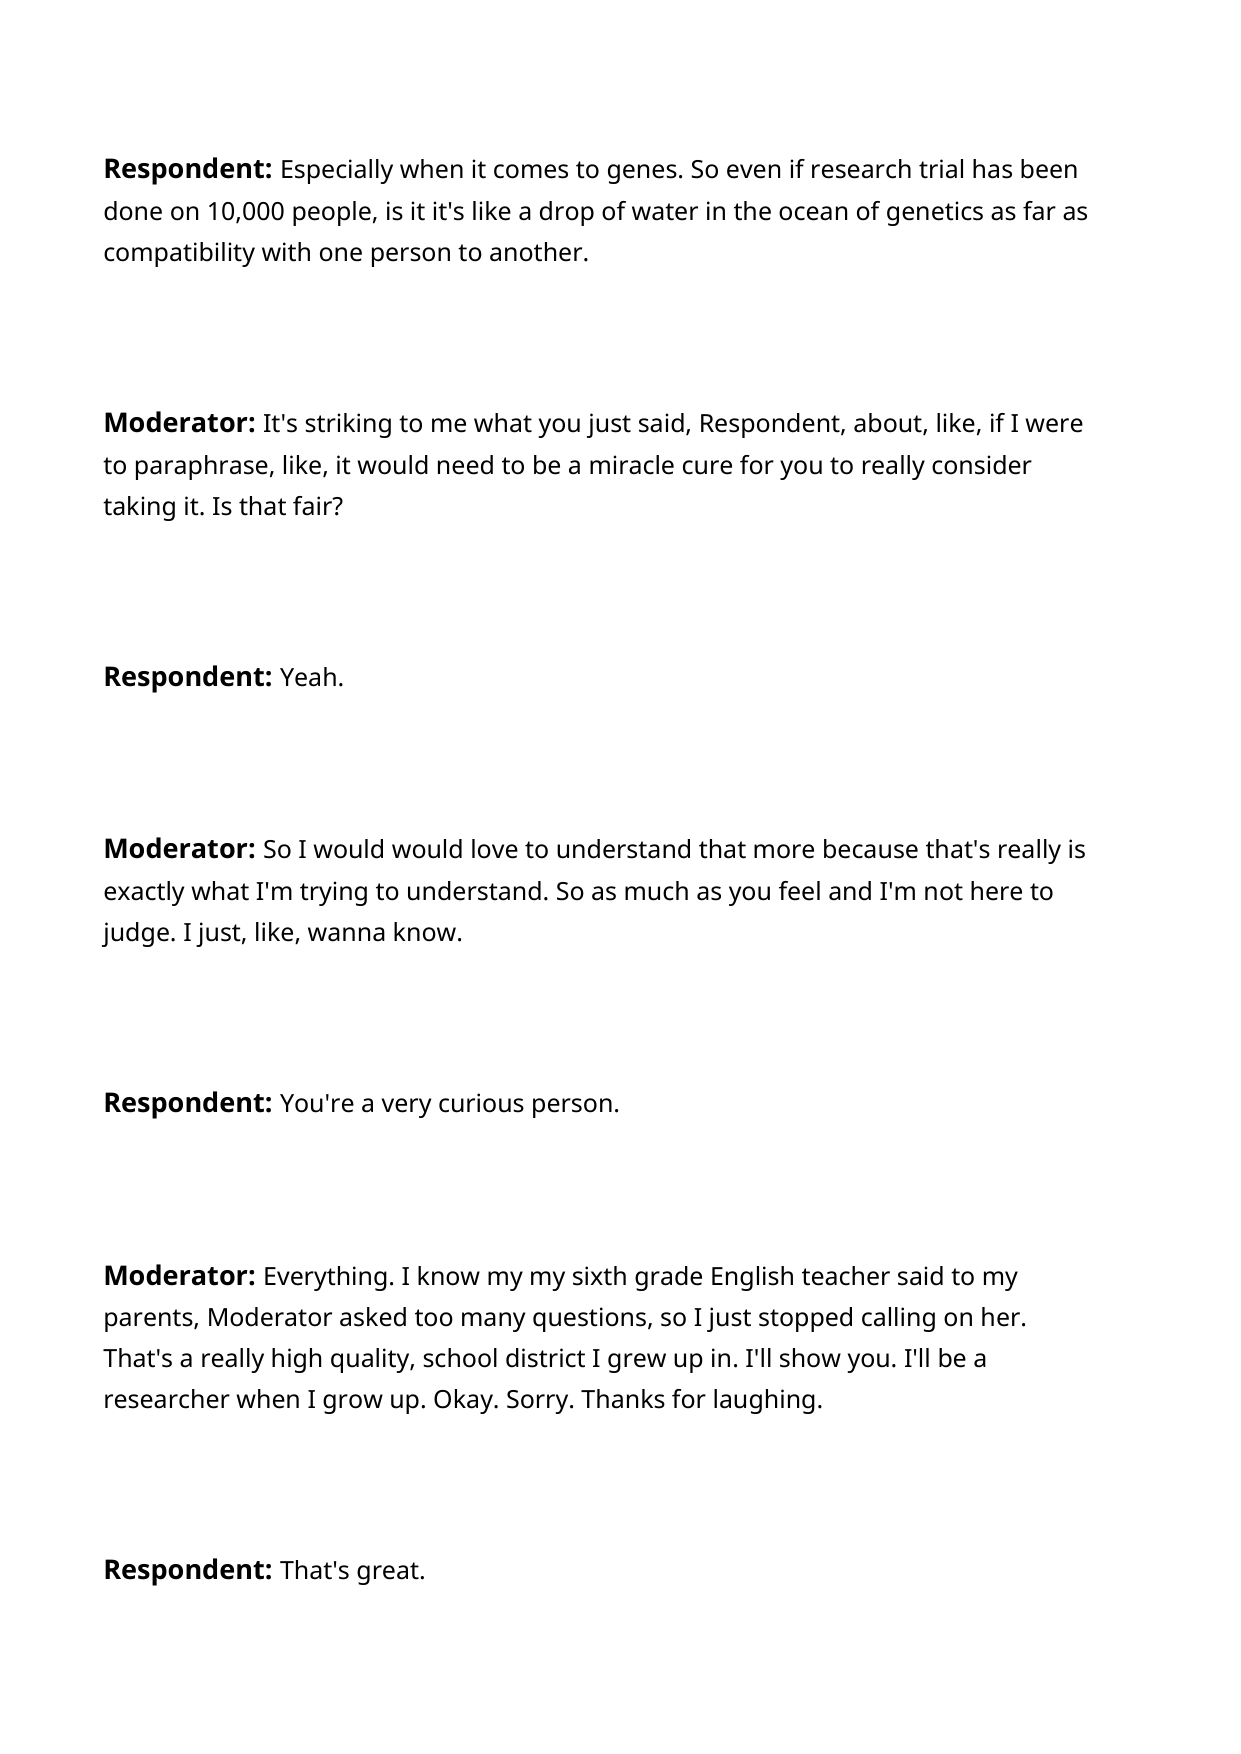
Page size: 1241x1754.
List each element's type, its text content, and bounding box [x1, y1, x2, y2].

text Respondent: You're a very curious person. [103, 1083, 1090, 1120]
text Respondent: That's great. [103, 1550, 1090, 1587]
text Moderator: It's striking to me what you just said, Respondent, about, like, if I were to paraphrase, like, it would need to be a miracle cure for you to really consider taking it. Is that fair? [103, 404, 1090, 522]
text Moderator: Everything. I know my my sixth grade English teacher said to my parents, Moderator asked too many questions, so I just stopped calling on her. That's a really high quality, school district I grew up in. I'll show you. I'll be a researcher when I grow up. Okay. Sorry. Thanks for laughing. [103, 1256, 1090, 1415]
text Respondent: Yeah. [103, 657, 1090, 694]
text Moderator: So I would would love to understand that more because that's really is exactly what I'm trying to understand. So as much as you feel and I'm not here to judge. I just, like, wanna know. [103, 830, 1090, 948]
text Respondent: Especially when it comes to genes. So even if research trial has been done on 10,000 people, is it it's like a drop of water in the ocean of genetics as far as compatibility with one person to another. [103, 150, 1090, 268]
